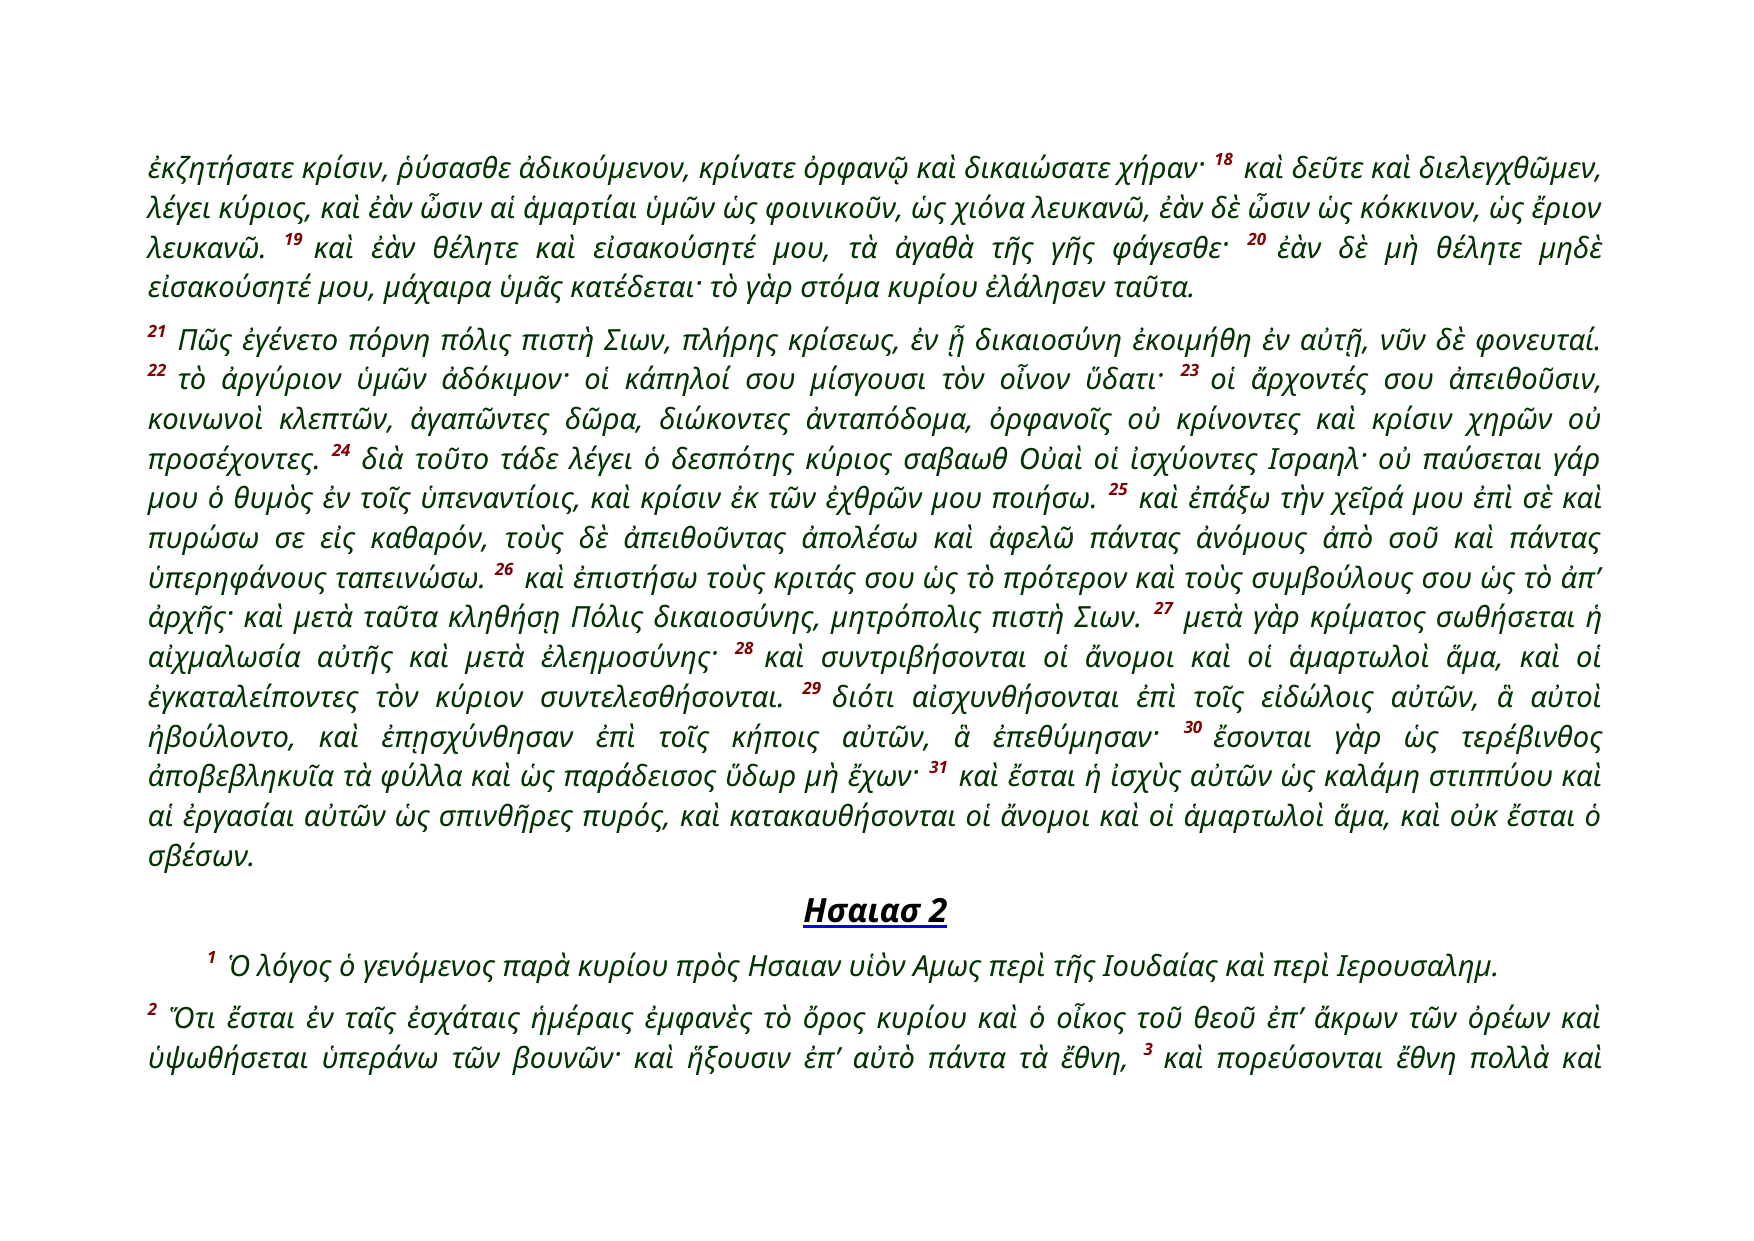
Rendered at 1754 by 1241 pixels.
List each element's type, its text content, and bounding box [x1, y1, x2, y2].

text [148, 997, 1606, 1077]
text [148, 148, 1606, 306]
text Ησαιασ 2 [148, 887, 1606, 932]
text 1 Ὁ λόγος ὁ γενόμενος παρὰ κυρίου πρὸς Ησαιαν υἱὸν Αμως περὶ τῆς Ιουδαίας καὶ περὶ Ιερουσαλημ. [207, 945, 1606, 985]
text 21 Πῶς ἐγένετο πόρνη πόλις πιστὴ Σιων, πλήρης κρίσεως, ἐν ᾗ δικαιοσύνη ἐκοιμήθη ἐν αὐτῇ, νῦν δὲ φονευταί. 22 τὸ ἀργύριον ὑμῶν ἀδόκιμον· οἱ κάπηλοί σου μίσγουσι τὸν οἶνον ὕδατι· 23 οἱ ἄρχοντές σου ἀπειθοῦσιν, κοινωνοὶ κλεπτῶν, ἀγαπῶντες δῶρα, διώκοντες ἀνταπόδομα, ὀρφανοῖς οὐ κρίνοντες καὶ κρίσιν χηρῶν οὐ προσέχοντες. 24 διὰ τοῦτο τάδε λέγει ὁ δεσπότης κύριος σαβαωθ Οὐαὶ οἱ ἰσχύοντες Ισραηλ· οὐ παύσεται γάρ μου ὁ θυμὸς ἐν τοῖς ὑπεναντίοις, καὶ κρίσιν ἐκ τῶν ἐχθρῶν μου ποιήσω. 25 καὶ ἐπάξω τὴν χεῖρά μου ἐπὶ σὲ καὶ πυρώσω σε εἰς καθαρόν, τοὺς δὲ ἀπειθοῦντας ἀπολέσω καὶ ἀφελῶ πάντας ἀνόμους ἀπὸ σοῦ καὶ πάντας ὑπερηφάνους ταπεινώσω. 26 καὶ ἐπιστήσω τοὺς κριτάς σου ὡς τὸ πρότερον καὶ τοὺς συμβούλους σου ὡς τὸ ἀπ’ ἀρχῆς· καὶ μετὰ ταῦτα κληθήσῃ Πόλις δικαιοσύνης, μητρόπολις πιστὴ Σιων. 27 μετὰ γὰρ κρίματος σωθήσεται ἡ αἰχμαλωσία αὐτῆς καὶ μετὰ ἐλεημοσύνης· 28 καὶ συντριβήσονται οἱ ἄνομοι καὶ οἱ ἁμαρτωλοὶ ἅμα, καὶ οἱ ἐγκαταλείποντες τὸν κύριον συντελεσθήσονται. 29 διότι αἰσχυνθήσονται ἐπὶ τοῖς εἰδώλοις αὐτῶν, ἃ αὐτοὶ ἠβούλοντο, καὶ ἐπῃσχύνθησαν ἐπὶ τοῖς κήποις αὐτῶν, ἃ ἐπεθύμησαν· 30 ἔσονται γὰρ ὡς τερέβινθος ἀποβεβληκυῖα τὰ φύλλα καὶ ὡς παράδεισος ὕδωρ μὴ ἔχων· 31 καὶ ἔσται ἡ ἰσχὺς αὐτῶν ὡς καλάμη στιππύου καὶ αἱ ἐργασίαι αὐτῶν ὡς σπινθῆρες πυρός, καὶ κατακαυθήσονται οἱ ἄνομοι καὶ οἱ ἁμαρτωλοὶ ἅμα, καὶ οὐκ ἔσται ὁ σβέσων. [148, 319, 1606, 874]
